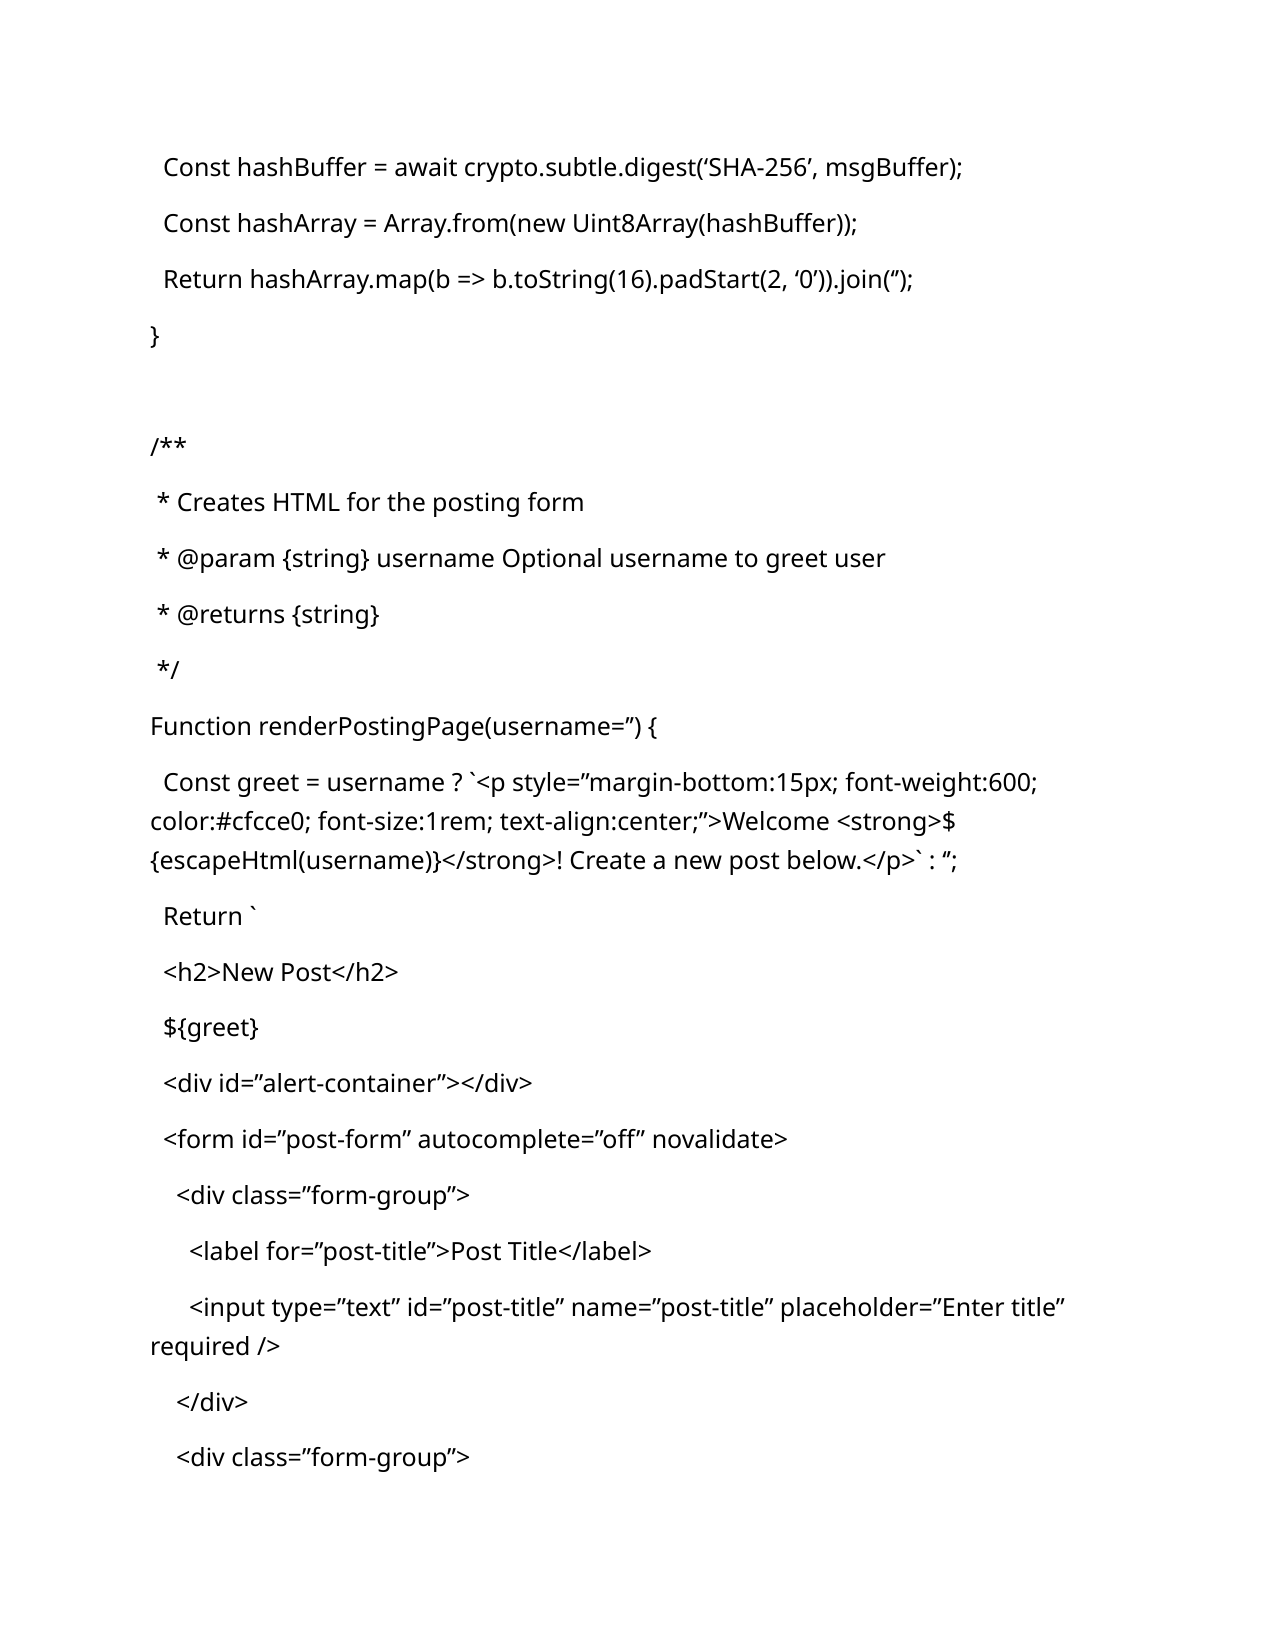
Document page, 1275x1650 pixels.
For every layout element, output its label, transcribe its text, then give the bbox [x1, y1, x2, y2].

text Const hashBuffer = await crypto.subtle.digest(‘SHA-256’, msgBuffer); [150, 150, 1125, 184]
text ${greet} [150, 1010, 1125, 1044]
text } [150, 317, 1125, 352]
text <div class=”form-group”> [150, 1440, 1125, 1474]
text <h2>New Post</h2> [150, 954, 1125, 988]
text <label for=”post-title”>Post Title</label> [150, 1233, 1125, 1267]
text * @returns {string} [150, 597, 1125, 631]
text /** [150, 429, 1125, 463]
text <div id=”alert-container”></div> [150, 1066, 1125, 1100]
text <form id=”post-form” autocomplete=”off” novalidate> [150, 1122, 1125, 1156]
text * @param {string} username Optional username to greet user [150, 541, 1125, 575]
text Const hashArray = Array.from(new Uint8Array(hashBuffer)); [150, 206, 1125, 240]
text </div> [150, 1384, 1125, 1418]
text <div class=”form-group”> [150, 1177, 1125, 1212]
text Return ` [150, 898, 1125, 932]
text <input type=”text” id=”post-title” name=”post-title” placeholder=”Enter title” required /> [150, 1289, 1125, 1362]
text */ [150, 652, 1125, 687]
text Return hashArray.map(b => b.toString(16).padStart(2, ‘0’)).join(‘’); [150, 262, 1125, 296]
text * Creates HTML for the posting form [150, 485, 1125, 519]
text Function renderPostingPage(username=’’) { [150, 708, 1125, 742]
text Const greet = username ? `<p style=”margin-bottom:15px; font-weight:600; color:#cfcce0; font-size:1rem; text-align:center;”>Welcome <strong>${escapeHtml(username)}</strong>! Create a new post below.</p>` : ‘’; [150, 764, 1125, 877]
